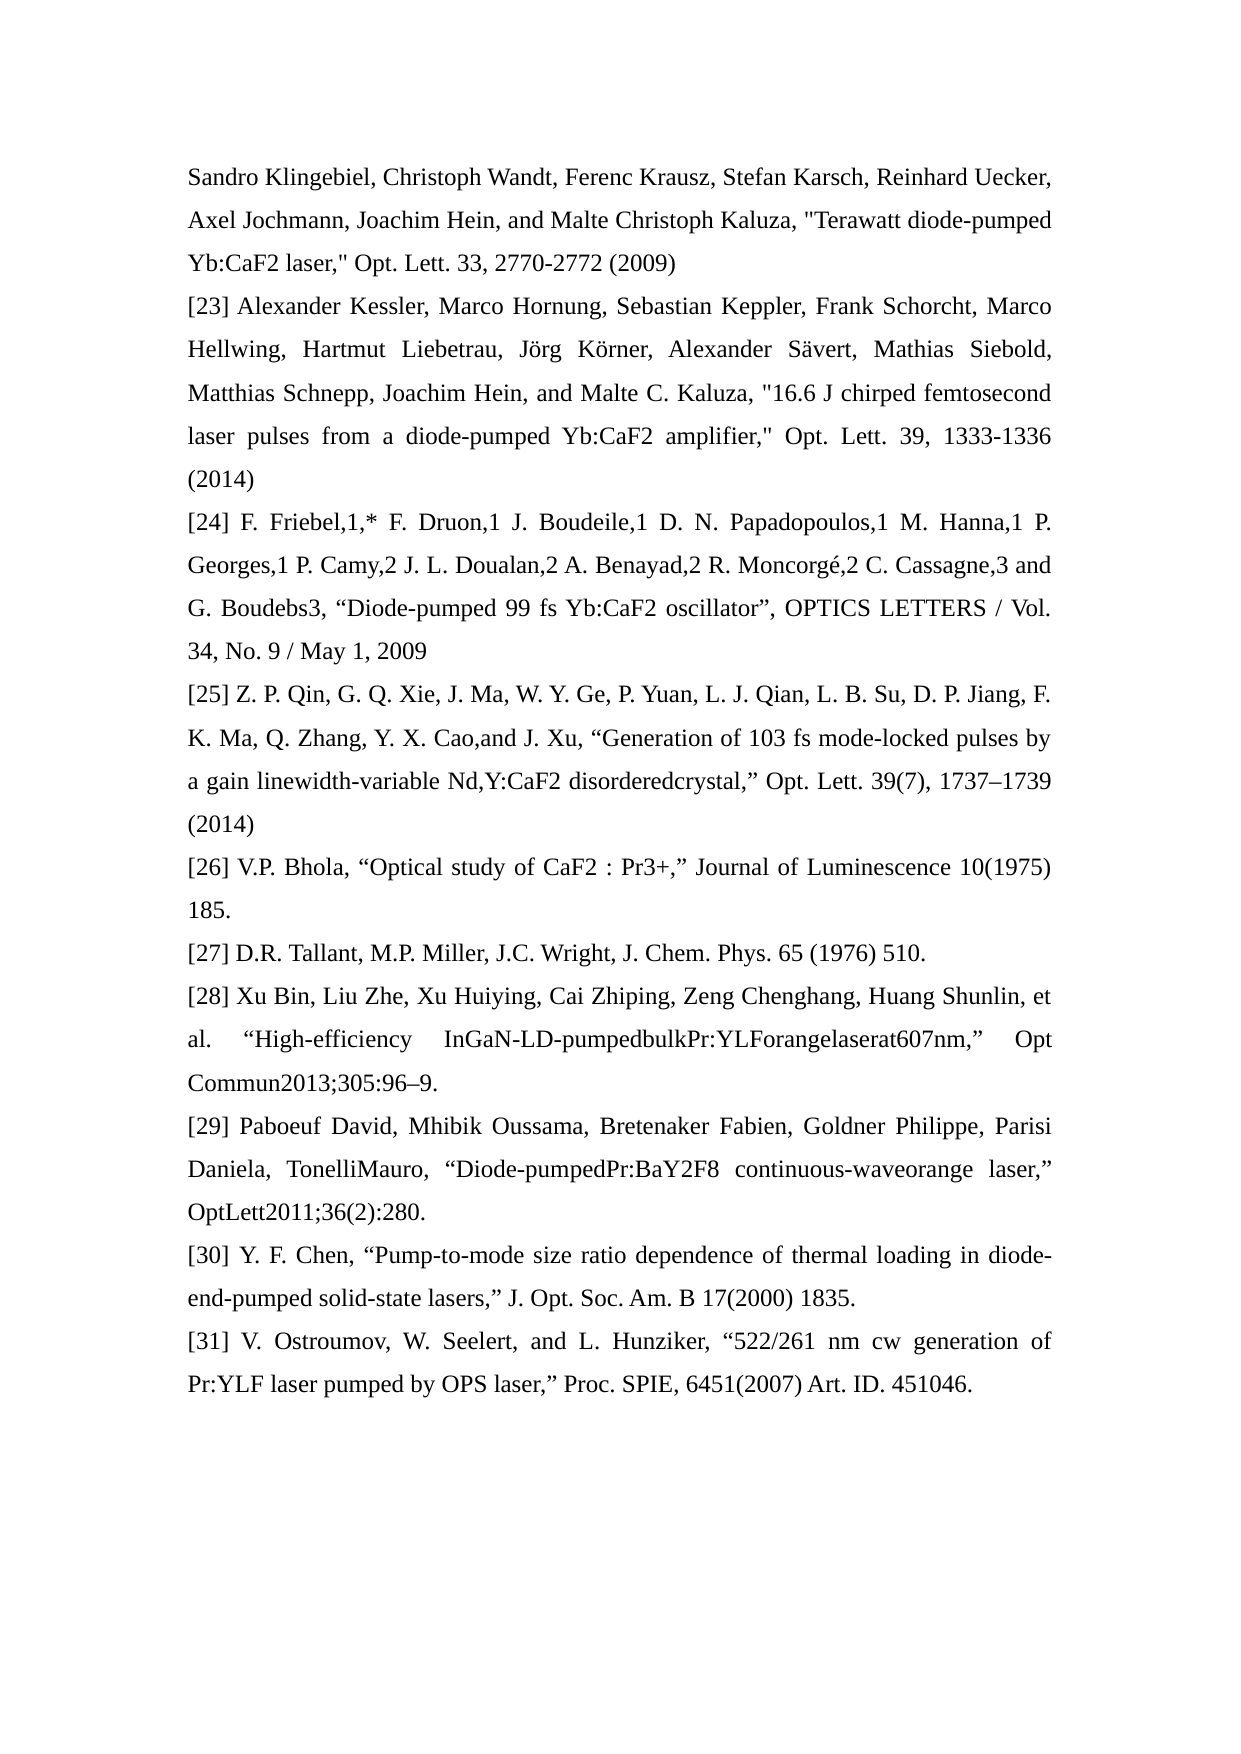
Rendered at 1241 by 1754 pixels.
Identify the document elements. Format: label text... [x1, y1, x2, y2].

text [31] V. Ostroumov, W. Seelert, and L. Hunziker, “522/261 nm cw generation of Pr:YLF laser pumped by OPS laser,” Proc. SPIE, 6451(2007) Art. ID. 451046. [187, 1326, 1053, 1398]
text [26] V.P. Bhola, “Optical study of CaF2 : Pr3+,” Journal of Luminescence 10(1975) 185. [187, 852, 1053, 924]
text [25] Z. P. Qin, G. Q. Xie, J. Ma, W. Y. Ge, P. Yuan, L. J. Qian, L. B. Su, D. P. Jiang, F. K. Ma, Q. Zhang, Y. X. Cao,and J. Xu, “Generation of 103 fs mode-locked pulses by a gain linewidth-variable Nd,Y:CaF2 disorderedcrystal,” Opt. Lett. 39(7), 1737–1739 (2014) [187, 679, 1053, 838]
text [23] Alexander Kessler, Marco Hornung, Sebastian Keppler, Frank Schorcht, Marco Hellwing, Hartmut Liebetrau, Jörg Körner, Alexander Sävert, Mathias Siebold, Matthias Schnepp, Joachim Hein, and Malte C. Kaluza, "16.6 J chirped femtosecond laser pulses from a diode-pumped Yb:CaF2 amplifier," Opt. Lett. 39, 1333-1336 (2014) [187, 291, 1053, 493]
text [27] D.R. Tallant, M.P. Miller, J.C. Wright, J. Chem. Phys. 65 (1976) 510. [187, 938, 1053, 967]
text [28] Xu Bin, Liu Zhe, Xu Huiying, Cai Zhiping, Zeng Chenghang, Huang Shunlin, et al. “High-efficiency InGaN-LD-pumpedbulkPr:YLForangelaserat607nm,” Opt Commun2013;305:96–9. [187, 981, 1053, 1096]
text [29] Paboeuf David, Mhibik Oussama, Bretenaker Fabien, Goldner Philippe, Parisi Daniela, TonelliMauro, “Diode-pumpedPr:BaY2F8 continuous-waveorange laser,” OptLett2011;36(2):280. [187, 1111, 1053, 1226]
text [187, 162, 1053, 277]
text [30] Y. F. Chen, “Pump-to-mode size ratio dependence of thermal loading in diode-end-pumped solid-state lasers,” J. Opt. Soc. Am. B 17(2000) 1835. [187, 1240, 1053, 1312]
text [24] F. Friebel,1,* F. Druon,1 J. Boudeile,1 D. N. Papadopoulos,1 M. Hanna,1 P. Georges,1 P. Camy,2 J. L. Doualan,2 A. Benayad,2 R. Moncorgé,2 C. Cassagne,3 and G. Boudebs3, “Diode-pumped 99 fs Yb:CaF2 oscillator”, OPTICS LETTERS / Vol. 34, No. 9 / May 1, 2009 [187, 507, 1053, 665]
